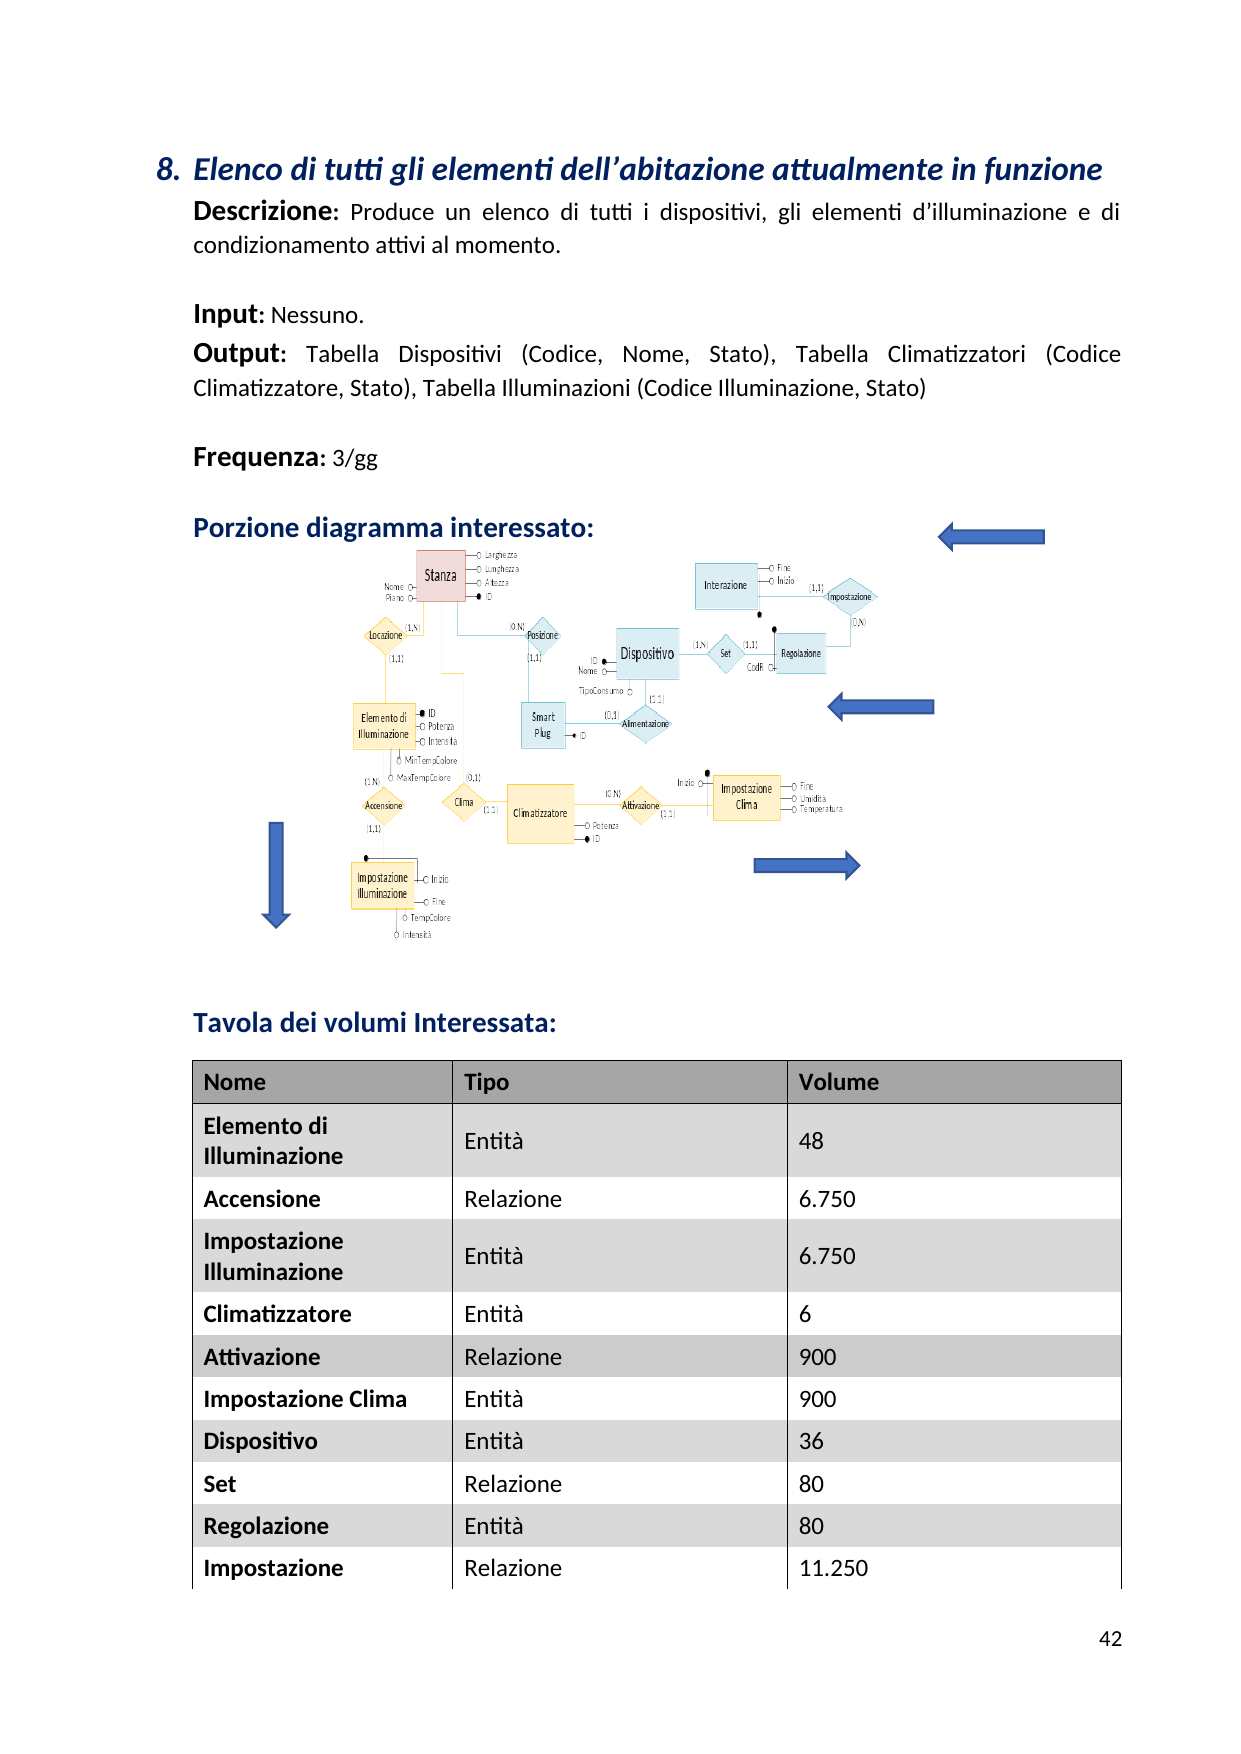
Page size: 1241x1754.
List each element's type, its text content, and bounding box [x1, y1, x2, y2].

table_cell 80 [788, 1462, 1121, 1504]
table_cell Accensione [193, 1177, 452, 1219]
table_cell Impostazione [193, 1547, 452, 1589]
table_cell Set [193, 1462, 452, 1504]
table_cell Relazione [453, 1547, 787, 1589]
list Elenco di tutti gli elementi dell’abitazione attualmente in funzione [156, 148, 1122, 188]
table_cell Dispositivo [193, 1420, 452, 1462]
table_cell Entità [453, 1420, 787, 1462]
table_cell 6 [788, 1292, 1121, 1335]
table_cell Regolazione [193, 1504, 452, 1547]
table_cell Entità [453, 1292, 787, 1335]
list Input: Nessuno. [193, 295, 1122, 331]
table_cell Entità [453, 1504, 787, 1547]
table_cell 11.250 [788, 1547, 1121, 1589]
table_header Volume [788, 1061, 1121, 1103]
table_cell Relazione [453, 1462, 787, 1504]
table_cell 36 [788, 1420, 1121, 1462]
table_cell 80 [788, 1504, 1121, 1547]
table_header Nome [193, 1061, 452, 1103]
table_header Tipo [453, 1061, 787, 1103]
table_cell 48 [788, 1104, 1121, 1177]
table_cell Entità [453, 1104, 787, 1177]
table_cell Attivazione [193, 1335, 452, 1377]
table_cell Entità [453, 1219, 787, 1292]
table_cell 900 [788, 1335, 1121, 1377]
list Output: Tabella Dispositivi (Codice, Nome, Stato), Tabella Climatizzatori (Codice Climatizzatore, Stato), Tabella Illuminazioni (Codice Illuminazione, Stato) [193, 334, 1122, 402]
table_cell 900 [788, 1377, 1121, 1419]
table_cell Impostazione Clima [193, 1377, 452, 1419]
table_cell Relazione [453, 1335, 787, 1377]
table_cell Impostazione Illuminazione [193, 1219, 452, 1292]
table_cell Entità [453, 1377, 787, 1419]
list Porzione diagramma interessato: [193, 509, 1122, 545]
list Descrizione: Produce un elenco di tutti i dispositivi, gli elementi d’illuminazione e di condizionamento attivi al momento. [193, 192, 1122, 260]
table_cell Elemento di Illuminazione [193, 1104, 452, 1177]
table_cell 6.750 [788, 1177, 1121, 1219]
list Tavola dei volumi Interessata: [193, 1004, 1122, 1040]
list Frequenza: 3/gg [193, 438, 1122, 473]
table_cell Relazione [453, 1177, 787, 1219]
table_cell 6.750 [788, 1219, 1121, 1292]
table_cell Climatizzatore [193, 1292, 452, 1335]
